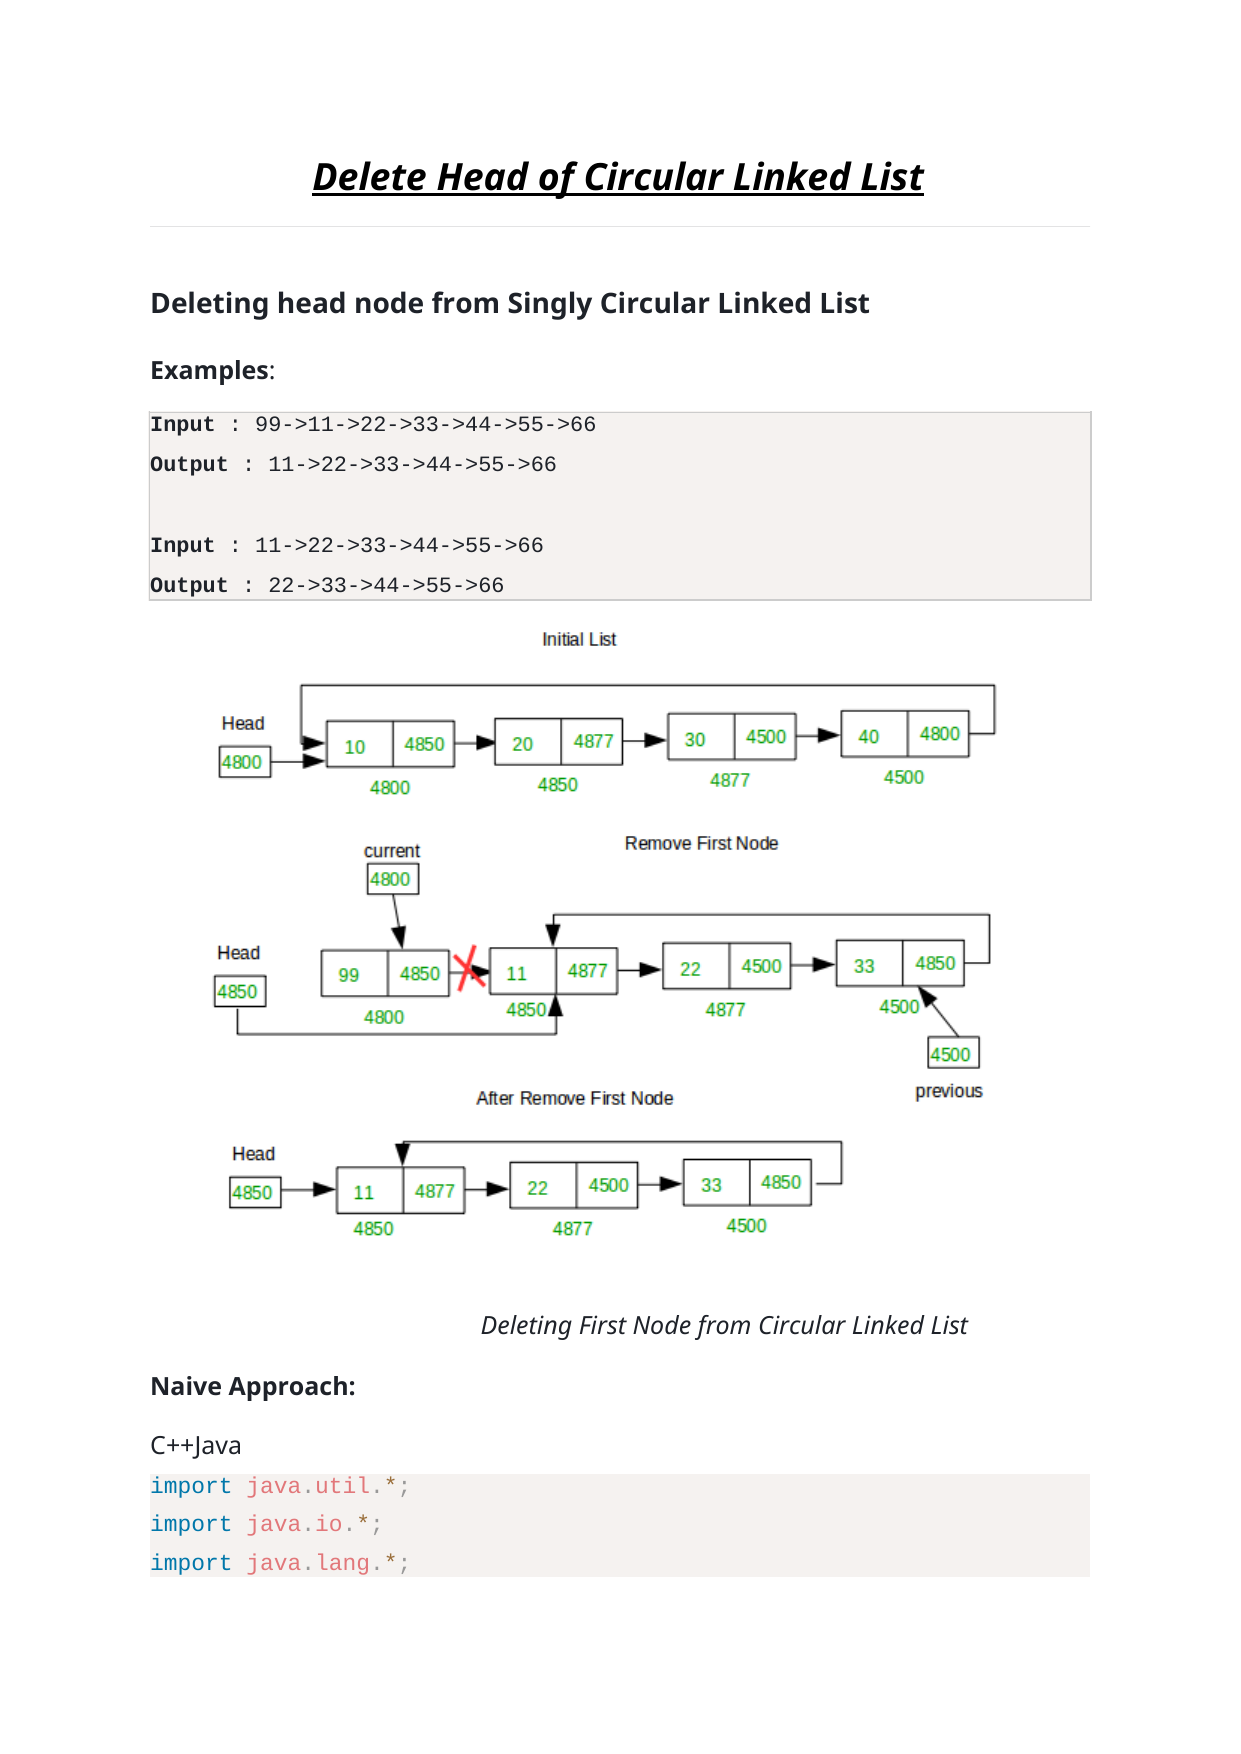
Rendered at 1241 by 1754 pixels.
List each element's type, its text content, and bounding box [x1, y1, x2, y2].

picture [150, 616, 1091, 1282]
text Deleting First Node from Circular Linked List [150, 1306, 1090, 1342]
text Examples: [150, 351, 1090, 386]
text Delete Head of Circular Linked List [150, 150, 1090, 201]
text Deleting head node from Singly Circular Linked List [150, 283, 1090, 322]
text Input : 99->11->22->33->44->55->66 [150, 413, 1090, 438]
text Naive Approach: [150, 1367, 1090, 1403]
text import java.io.*; [150, 1513, 1090, 1539]
text C++Java [150, 1428, 1090, 1462]
text import java.lang.*; [150, 1551, 1090, 1577]
text Output : 11->22->33->44->55->66 [150, 452, 1090, 478]
text Output : 22->33->44->55->66 [150, 573, 1090, 599]
text import java.util.*; [150, 1474, 1090, 1500]
text Input : 11->22->33->44->55->66 [150, 533, 1090, 559]
